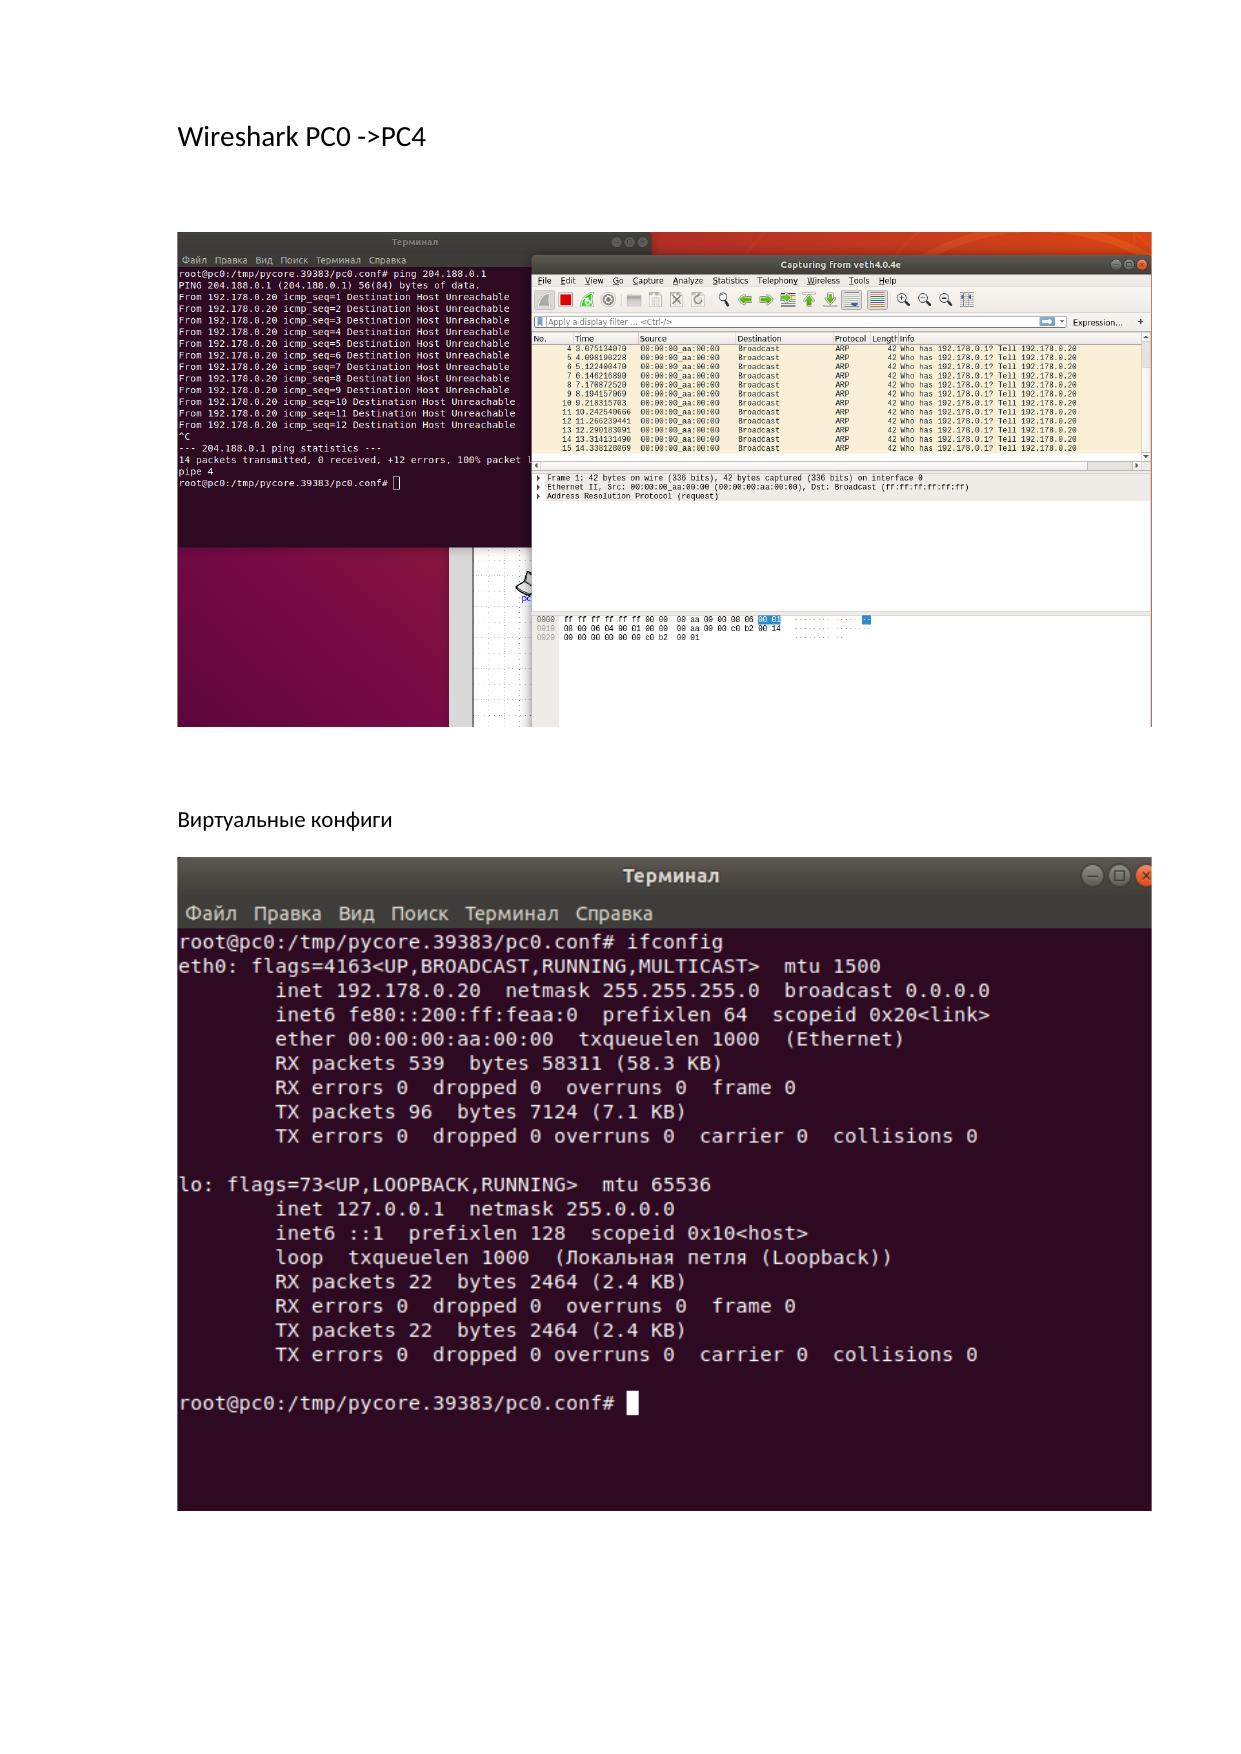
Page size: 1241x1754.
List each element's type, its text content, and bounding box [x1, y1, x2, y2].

text Wireshark PC0 ->PC4 [177, 118, 1152, 154]
text Виртуальные конфиги [177, 805, 1152, 833]
picture [177, 857, 1152, 1511]
picture [177, 232, 1152, 727]
